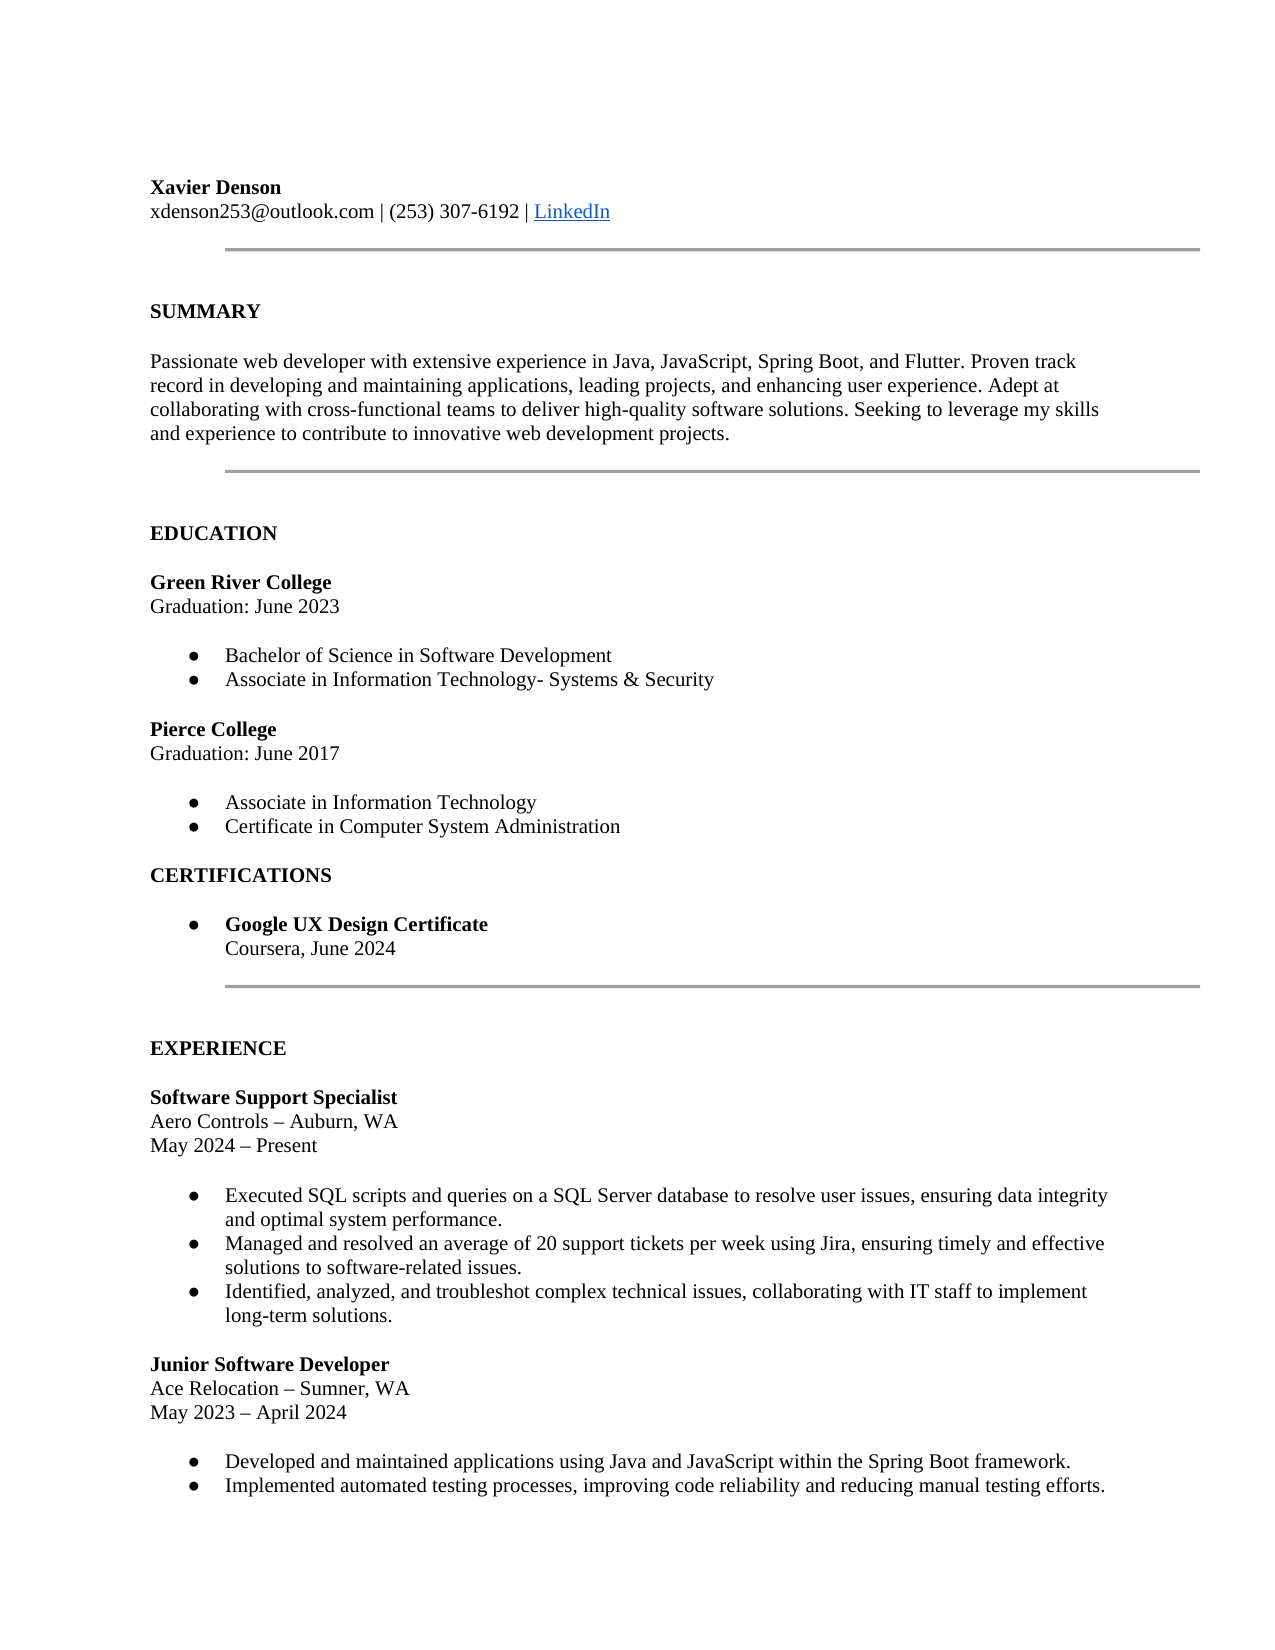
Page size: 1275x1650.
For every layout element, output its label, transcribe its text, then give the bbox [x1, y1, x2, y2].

list Managed and resolved an average of 20 support tickets per week using Jira, ensuring timely and effective solutions to software-related issues. [187, 1231, 1125, 1279]
list Associate in Information Technology [187, 789, 1125, 814]
text CERTIFICATIONS [150, 863, 1125, 887]
list Identified, analyzed, and troubleshot complex technical issues, collaborating with IT staff to implement long-term solutions. [187, 1279, 1125, 1327]
text SUMMARY [150, 299, 1125, 323]
list Implemented automated testing processes, improving code reliability and reducing manual testing efforts. [187, 1473, 1125, 1497]
list Developed and maintained applications using Java and JavaScript within the Spring Boot framework. [187, 1449, 1125, 1473]
list Executed SQL scripts and queries on a SQL Server database to resolve user issues, ensuring data integrity and optimal system performance. [187, 1182, 1125, 1231]
text EDUCATION [150, 521, 1125, 545]
text Pierce College Graduation: June 2017 [150, 716, 1125, 764]
text Xavier Denson xdenson253@outlook.com | (253) 307-6192 | LinkedIn [150, 175, 1125, 223]
text Passionate web developer with extensive experience in Java, JavaScript, Spring Boot, and Flutter. Proven track record in developing and maintaining applications, leading projects, and enhancing user experience. Adept at collaborating with cross-functional teams to deliver high-quality software solutions. Seeking to leverage my skills and experience to contribute to innovative web development projects. [150, 348, 1125, 445]
list Bachelor of Science in Software Development [187, 643, 1125, 667]
list Certificate in Computer System Administration [187, 814, 1125, 838]
list Google UX Design Certificate Coursera, June 2024 [187, 912, 1125, 960]
text Junior Software Developer Ace Relocation – Sumner, WA May 2023 – April 2024 [150, 1352, 1125, 1424]
text EXPERIENCE [150, 1036, 1125, 1060]
list Associate in Information Technology- Systems & Security [187, 667, 1125, 691]
text Green River College Graduation: June 2023 [150, 570, 1125, 618]
text Software Support Specialist Aero Controls – Auburn, WA May 2024 – Present [150, 1085, 1125, 1157]
